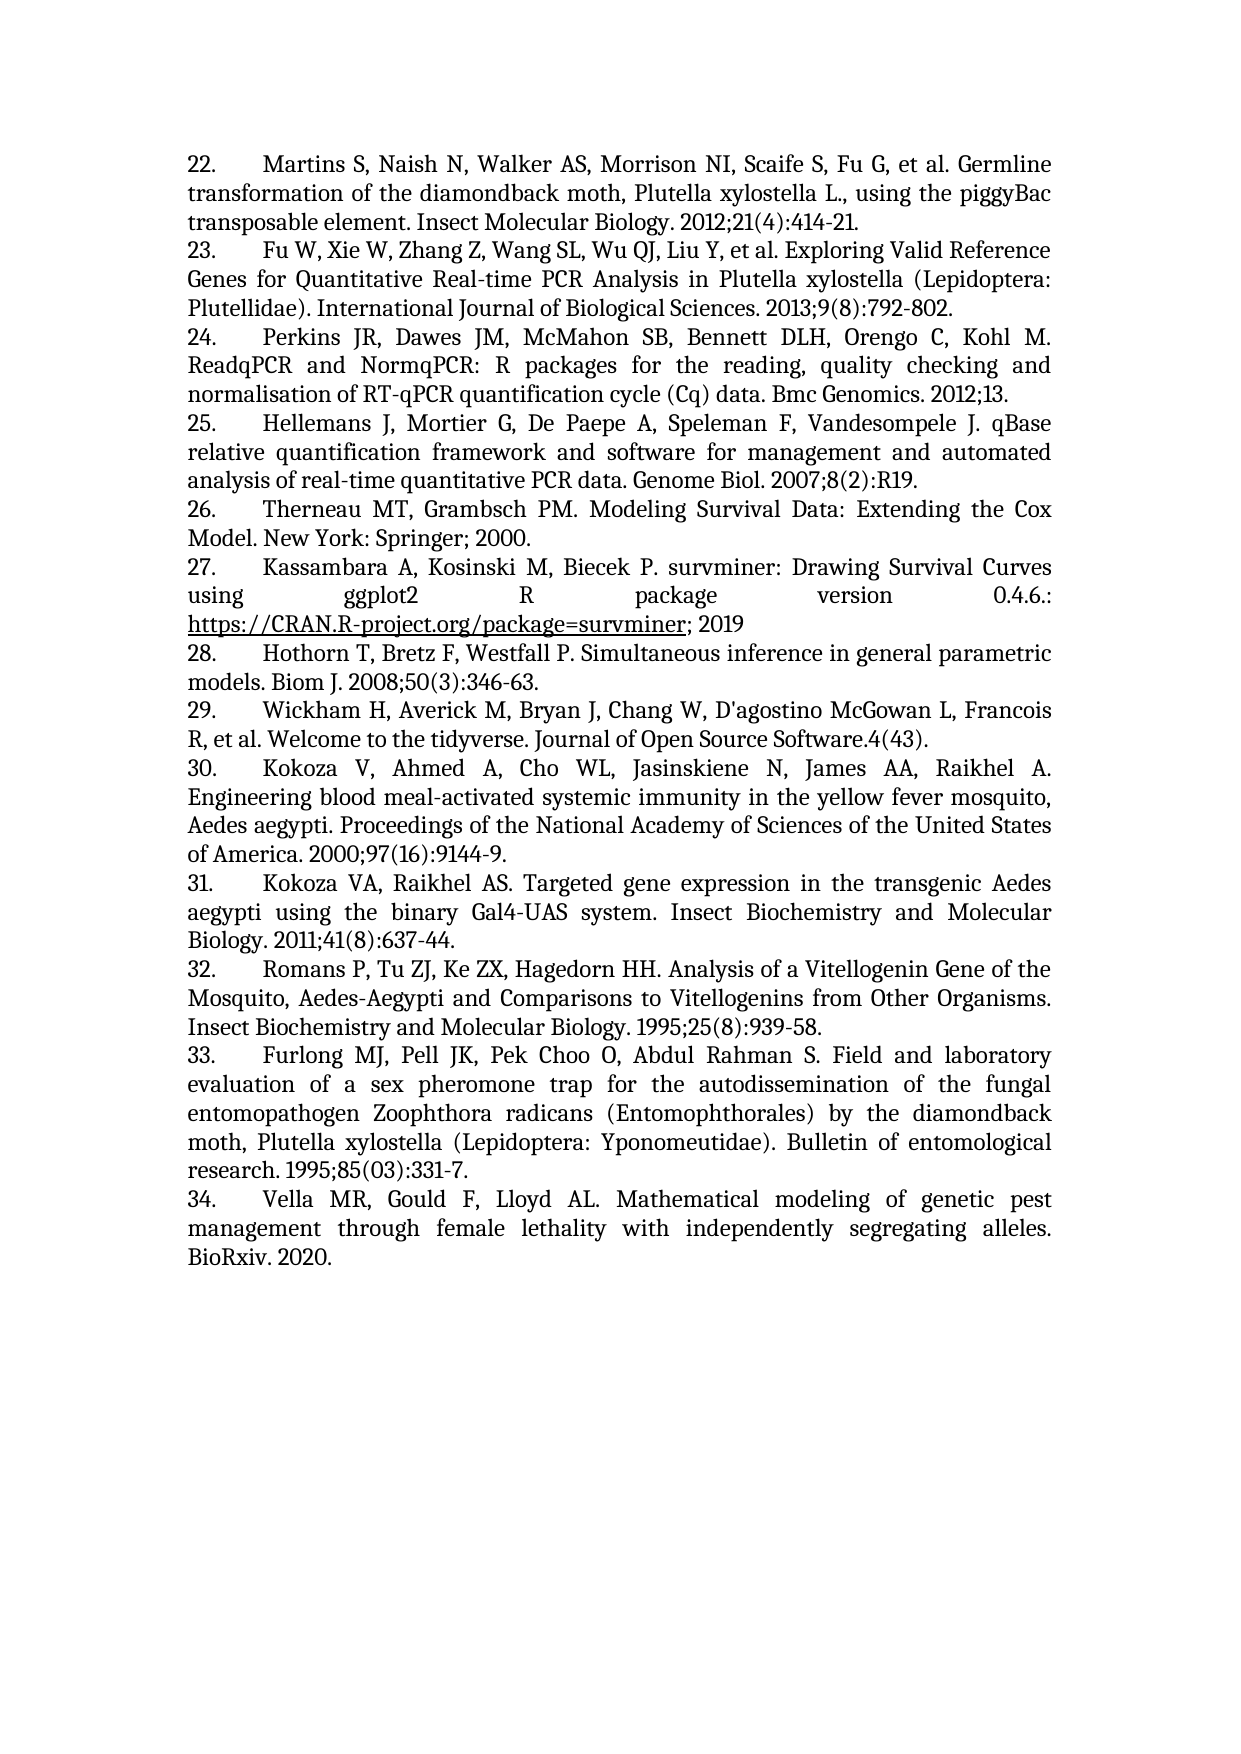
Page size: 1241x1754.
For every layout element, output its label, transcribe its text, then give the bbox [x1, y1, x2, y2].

text 26. Therneau MT, Grambsch PM. Modeling Survival Data: Extending the Cox Model. New York: Springer; 2000. [187, 495, 1053, 552]
text 30. Kokoza V, Ahmed A, Cho WL, Jasinskiene N, James AA, Raikhel A. Engineering blood meal-activated systemic immunity in the yellow fever mosquito, Aedes aegypti. Proceedings of the National Academy of Sciences of the United States of America. 2000;97(16):9144-9. [187, 754, 1053, 869]
text 24. Perkins JR, Dawes JM, McMahon SB, Bennett DLH, Orengo C, Kohl M. ReadqPCR and NormqPCR: R packages for the reading, quality checking and normalisation of RT-qPCR quantification cycle (Cq) data. Bmc Genomics. 2012;13. [187, 322, 1053, 409]
text 34. Vella MR, Gould F, Lloyd AL. Mathematical modeling of genetic pest management through female lethality with independently segregating alleles. BioRxiv. 2020. [187, 1185, 1053, 1271]
text 27. Kassambara A, Kosinski M, Biecek P. survminer: Drawing Survival Curves using ggplot2 R package version 0.4.6.: https://CRAN.R-project.org/package=survminer; 2019 [187, 552, 1053, 639]
text 23. Fu W, Xie W, Zhang Z, Wang SL, Wu QJ, Liu Y, et al. Exploring Valid Reference Genes for Quantitative Real-time PCR Analysis in Plutella xylostella (Lepidoptera: Plutellidae). International Journal of Biological Sciences. 2013;9(8):792-802. [187, 236, 1053, 322]
text 29. Wickham H, Averick M, Bryan J, Chang W, D'agostino McGowan L, Francois R, et al. Welcome to the tidyverse. Journal of Open Source Software.4(43). [187, 696, 1053, 754]
text 32. Romans P, Tu ZJ, Ke ZX, Hagedorn HH. Analysis of a Vitellogenin Gene of the Mosquito, Aedes-Aegypti and Comparisons to Vitellogenins from Other Organisms. Insect Biochemistry and Molecular Biology. 1995;25(8):939-58. [187, 955, 1053, 1041]
text 22. Martins S, Naish N, Walker AS, Morrison NI, Scaife S, Fu G, et al. Germline transformation of the diamondback moth, Plutella xylostella L., using the piggyBac transposable element. Insect Molecular Biology. 2012;21(4):414-21. [187, 150, 1053, 236]
text 33. Furlong MJ, Pell JK, Pek Choo O, Abdul Rahman S. Field and laboratory evaluation of a sex pheromone trap for the autodissemination of the fungal entomopathogen Zoophthora radicans (Entomophthorales) by the diamondback moth, Plutella xylostella (Lepidoptera: Yponomeutidae). Bulletin of entomological research. 1995;85(03):331-7. [187, 1041, 1053, 1185]
text 25. Hellemans J, Mortier G, De Paepe A, Speleman F, Vandesompele J. qBase relative quantification framework and software for management and automated analysis of real-time quantitative PCR data. Genome Biol. 2007;8(2):R19. [187, 409, 1053, 495]
text 31. Kokoza VA, Raikhel AS. Targeted gene expression in the transgenic Aedes aegypti using the binary Gal4-UAS system. Insect Biochemistry and Molecular Biology. 2011;41(8):637-44. [187, 869, 1053, 955]
text 28. Hothorn T, Bretz F, Westfall P. Simultaneous inference in general parametric models. Biom J. 2008;50(3):346-63. [187, 639, 1053, 696]
